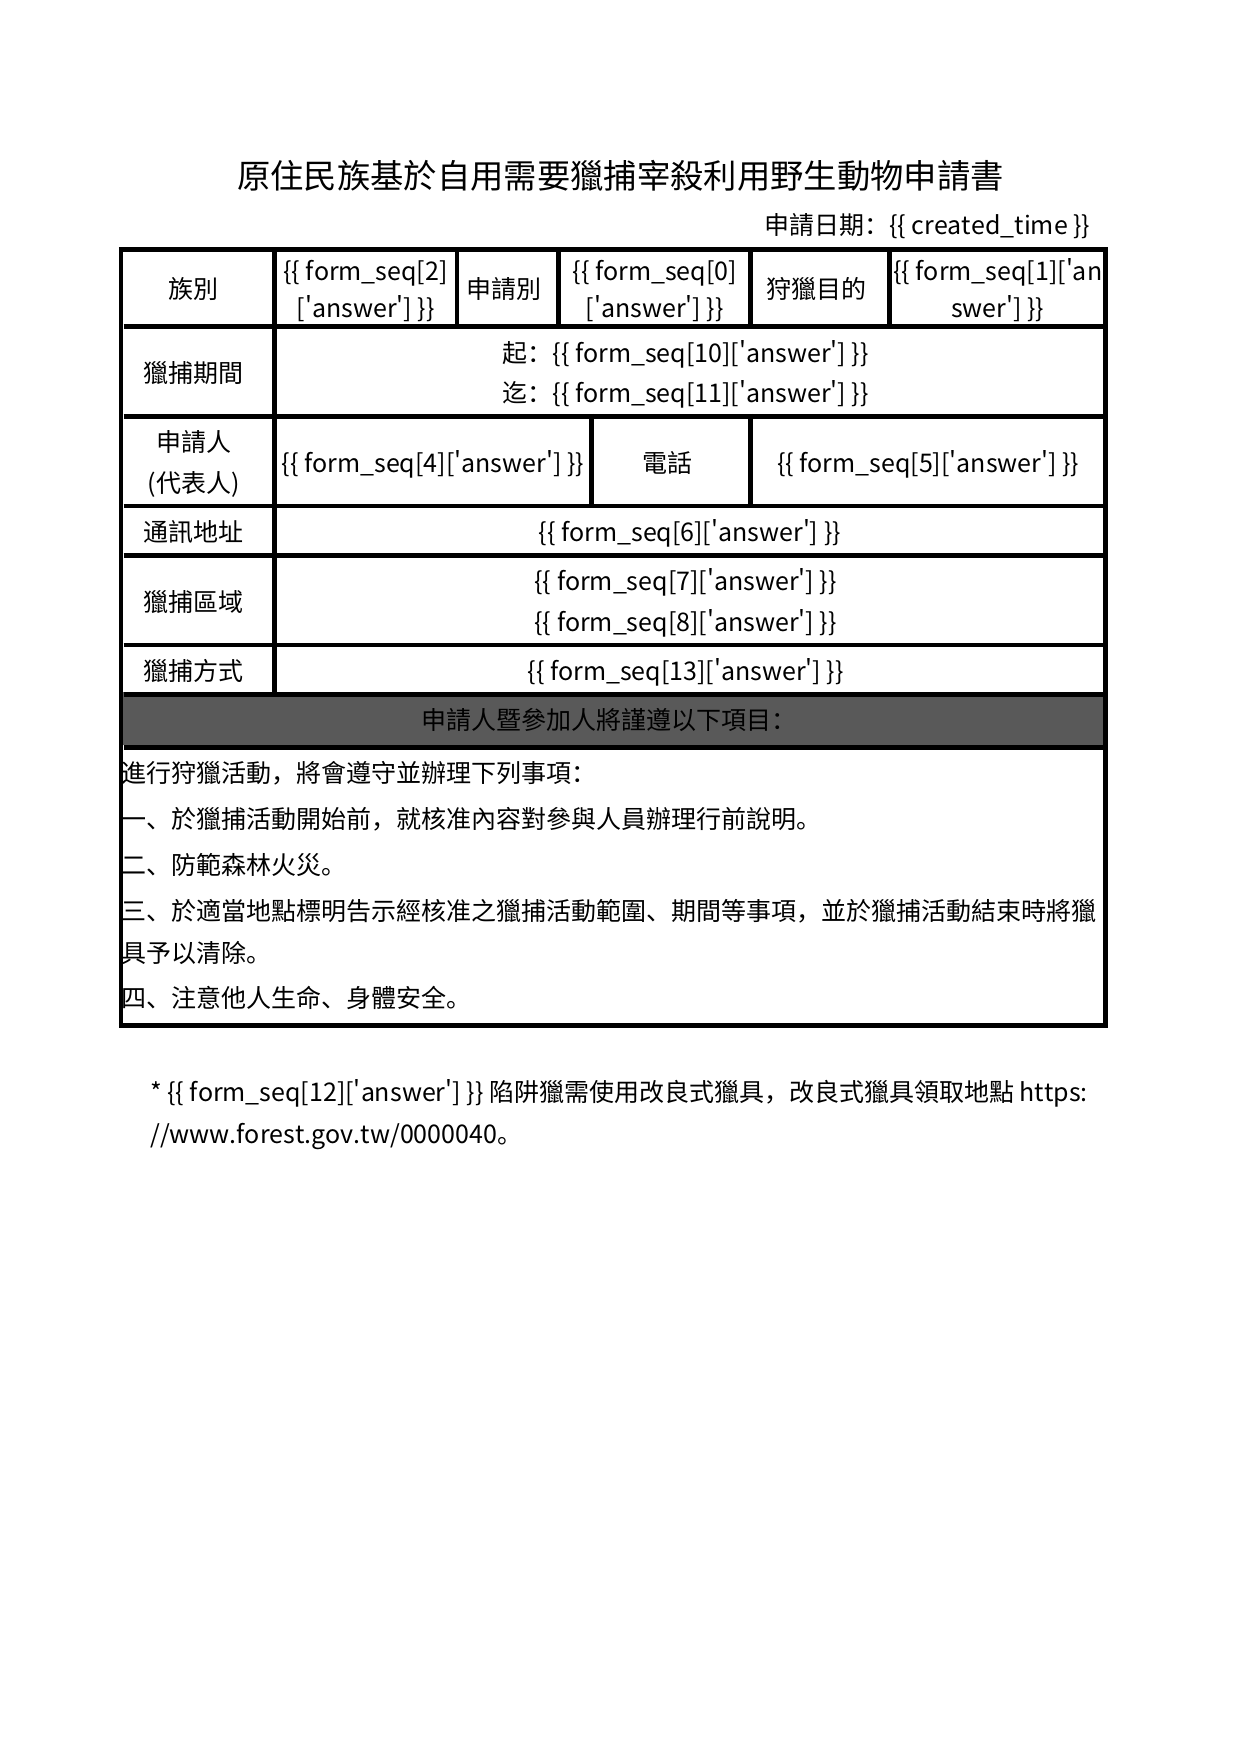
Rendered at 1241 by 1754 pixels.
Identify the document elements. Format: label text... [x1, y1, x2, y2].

table_cell 電話 [594, 419, 748, 504]
table_cell {{ form_seq[4]['answer'] }} [277, 419, 589, 504]
table_header 申請別 [459, 252, 556, 324]
table_cell 獵捕區域 [123, 554, 272, 643]
table_cell {{ form_seq[6]['answer'] }} [277, 508, 1103, 553]
table_cell 進行狩獵活動，將會遵守並辦理下列事項： 一、於獵捕活動開始前，就核准內容對參與人員辦理行前說明。 二、防範森林火災。 三、於適當地點標明告示經核准之獵捕活動範圍、期間等事項，並於獵捕活動結束時將獵具予以清除。 四、注意他人生命、身體安全。 [123, 746, 1103, 1023]
table_header {{ form_seq[2]['answer'] }} [277, 252, 455, 324]
table_header {{ form_seq[0]['answer'] }} [561, 252, 748, 324]
table_cell 獵捕期間 [123, 325, 272, 414]
text 申請日期：{{ created_time }} [469, 205, 1090, 242]
table_cell 獵捕方式 [123, 644, 272, 692]
table_cell 申請人 (代表人) [123, 415, 272, 504]
table_cell {{ form_seq[13]['answer'] }} [277, 647, 1103, 692]
table_cell 起：{{ form_seq[10]['answer'] }} 迄：{{ form_seq[11]['answer'] }} [277, 329, 1103, 414]
table_cell 通訊地址 [123, 505, 272, 553]
table_cell 申請人暨參加人將謹遵以下項目： [123, 693, 1103, 745]
table_header 族別 [123, 252, 272, 324]
text * {{ form_seq[12]['answer'] }} 陷阱獵需使用改良式獵具，改良式獵具領取地點https://www.forest.gov.tw/0000040。 [150, 1073, 1090, 1151]
table_header 狩獵目的 [753, 252, 887, 324]
table_header {{ form_seq[1]['answer'] }} [892, 252, 1103, 324]
table_cell {{ form_seq[5]['answer'] }} [753, 419, 1103, 504]
table_cell {{ form_seq[7]['answer'] }} {{ form_seq[8]['answer'] }} [277, 558, 1103, 643]
text 原住民族基於自用需要獵捕宰殺利用野生動物申請書 [150, 150, 1090, 198]
